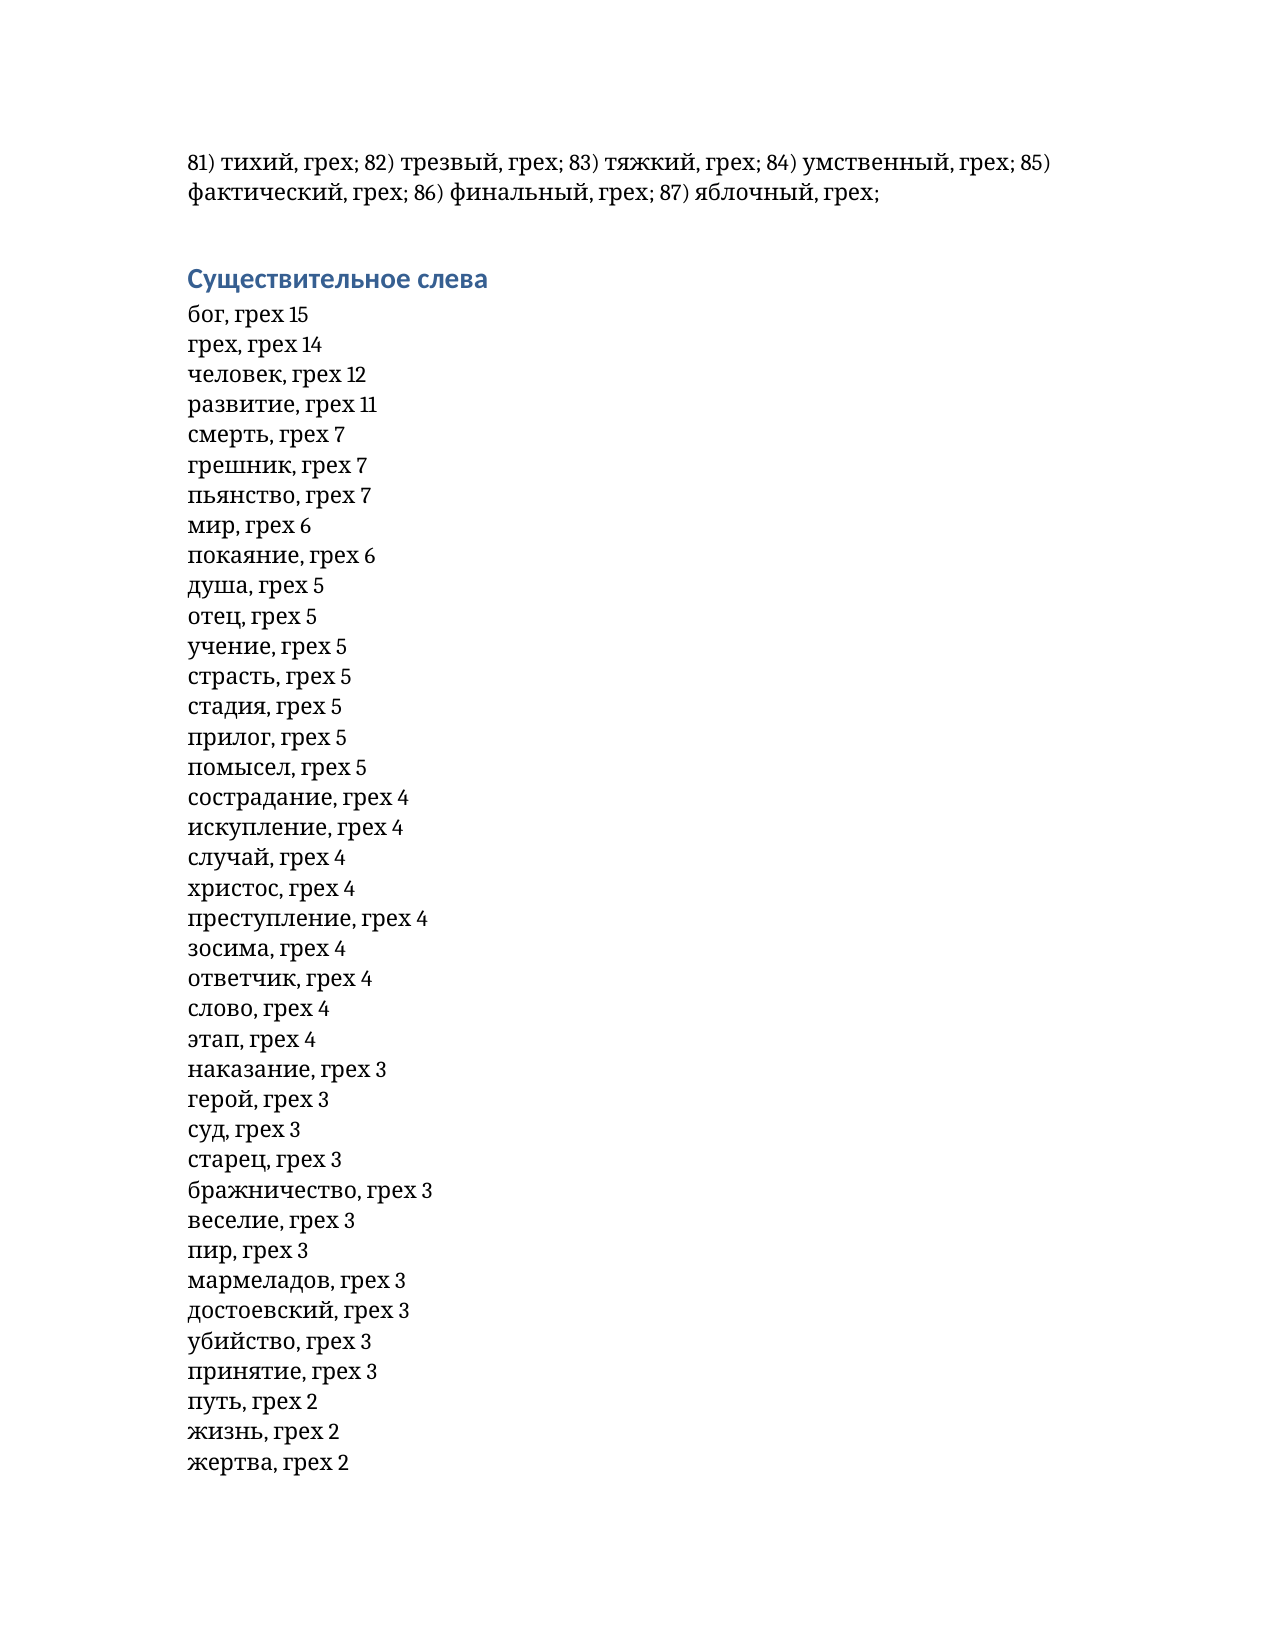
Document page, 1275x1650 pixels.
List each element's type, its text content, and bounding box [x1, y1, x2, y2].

subtitle Существительное слева [187, 260, 1087, 296]
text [187, 301, 1087, 1476]
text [187, 150, 1087, 207]
